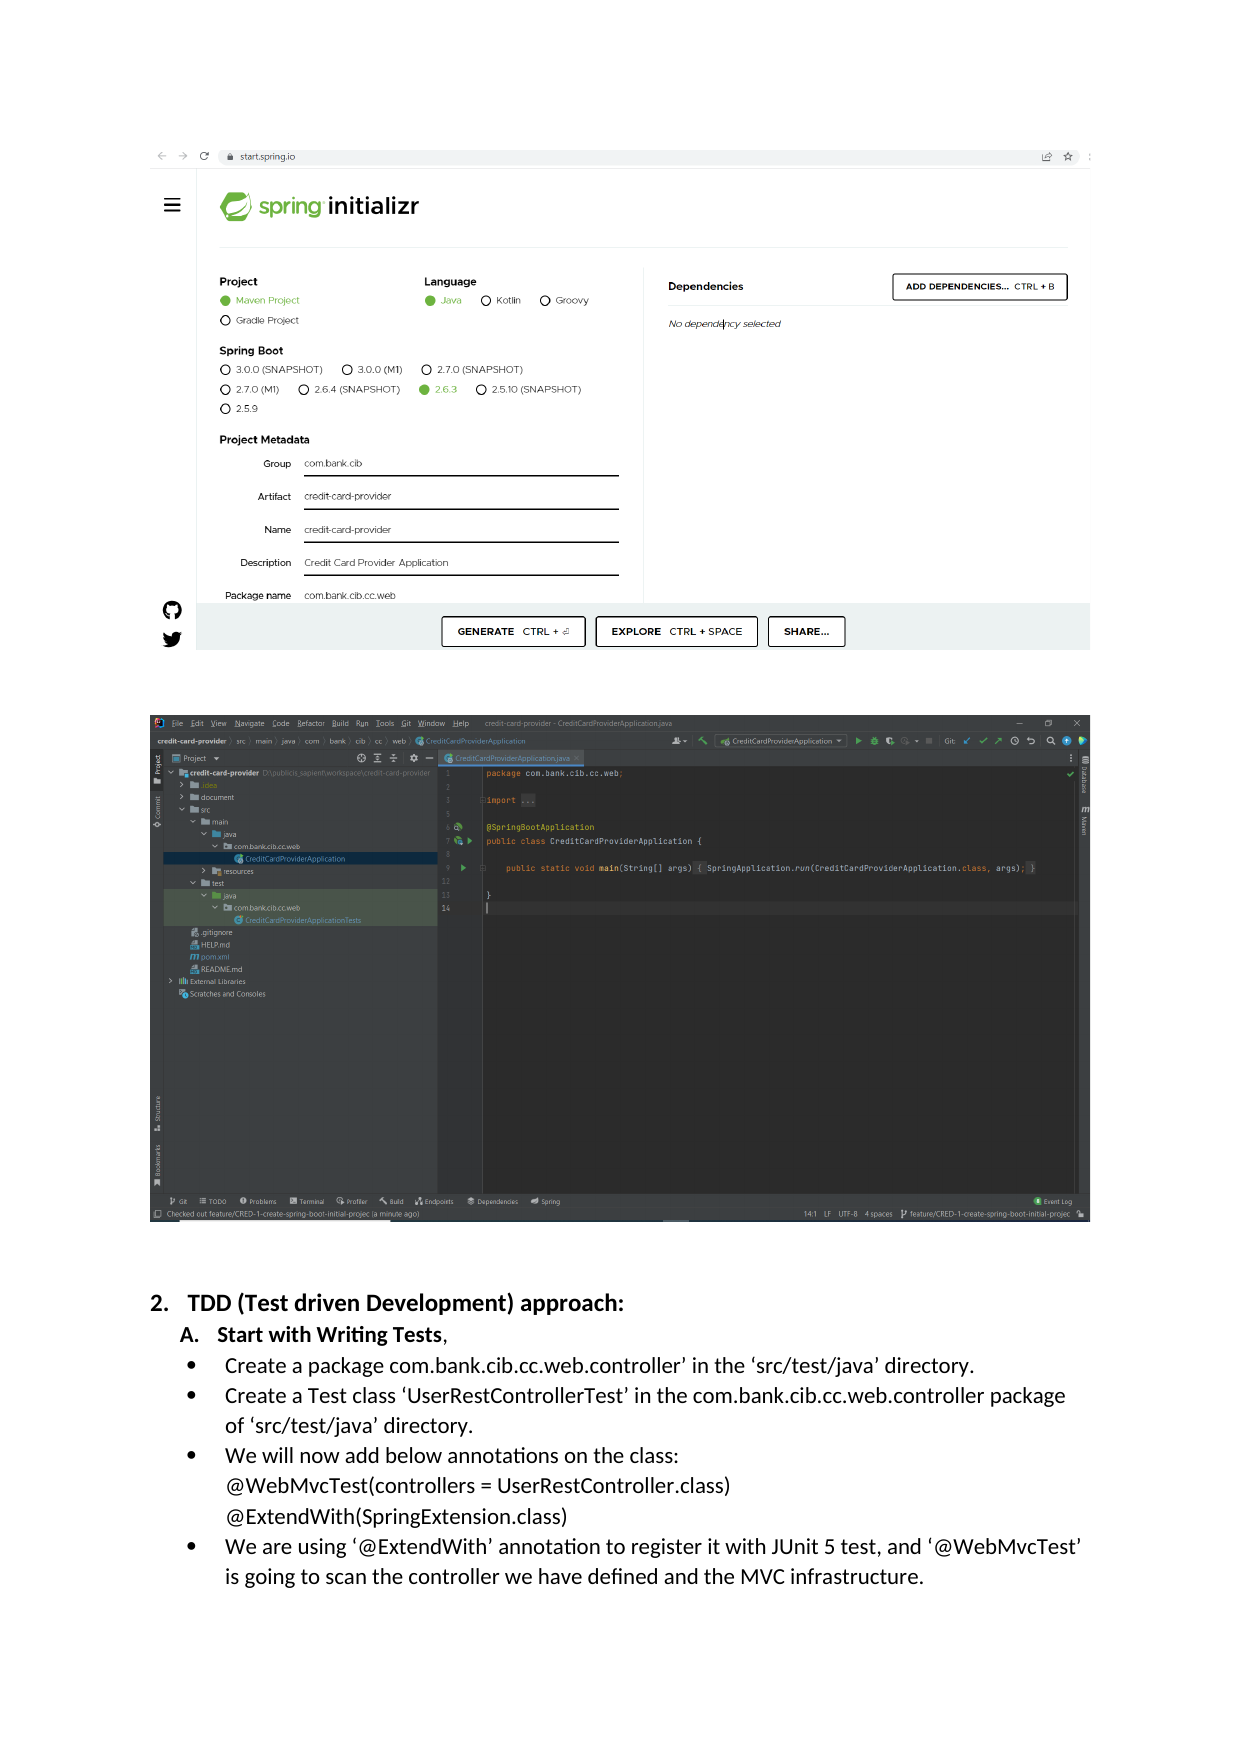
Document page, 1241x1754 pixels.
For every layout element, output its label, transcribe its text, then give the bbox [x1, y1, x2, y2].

list We are using ‘@ExtendWith’ annotation to register it with JUnit 5 test, and ‘@WebMvcTest’ is going to scan the controller we have defined and the MVC infrastructure. [187, 1532, 1090, 1590]
list Start with Writing Tests, [179, 1321, 1090, 1348]
list Create a Test class ‘UserRestControllerTest’ in the com.bank.cib.cc.web.controller package of ‘src/test/java’ directory. [187, 1381, 1090, 1439]
list Create a package com.bank.cib.cc.web.controller’ in the ‘src/test/java’ directory. [187, 1351, 1090, 1379]
list @WebMvcTest(controllers = UserRestController.class) [225, 1472, 1090, 1499]
list TDD (Test driven Development) approach: [150, 1288, 1090, 1318]
picture [150, 150, 1091, 650]
list We will now add below annotations on the class: [187, 1441, 1090, 1469]
list @ExtendWith(SpringExtension.class) [225, 1502, 1090, 1530]
picture [150, 715, 1091, 1222]
